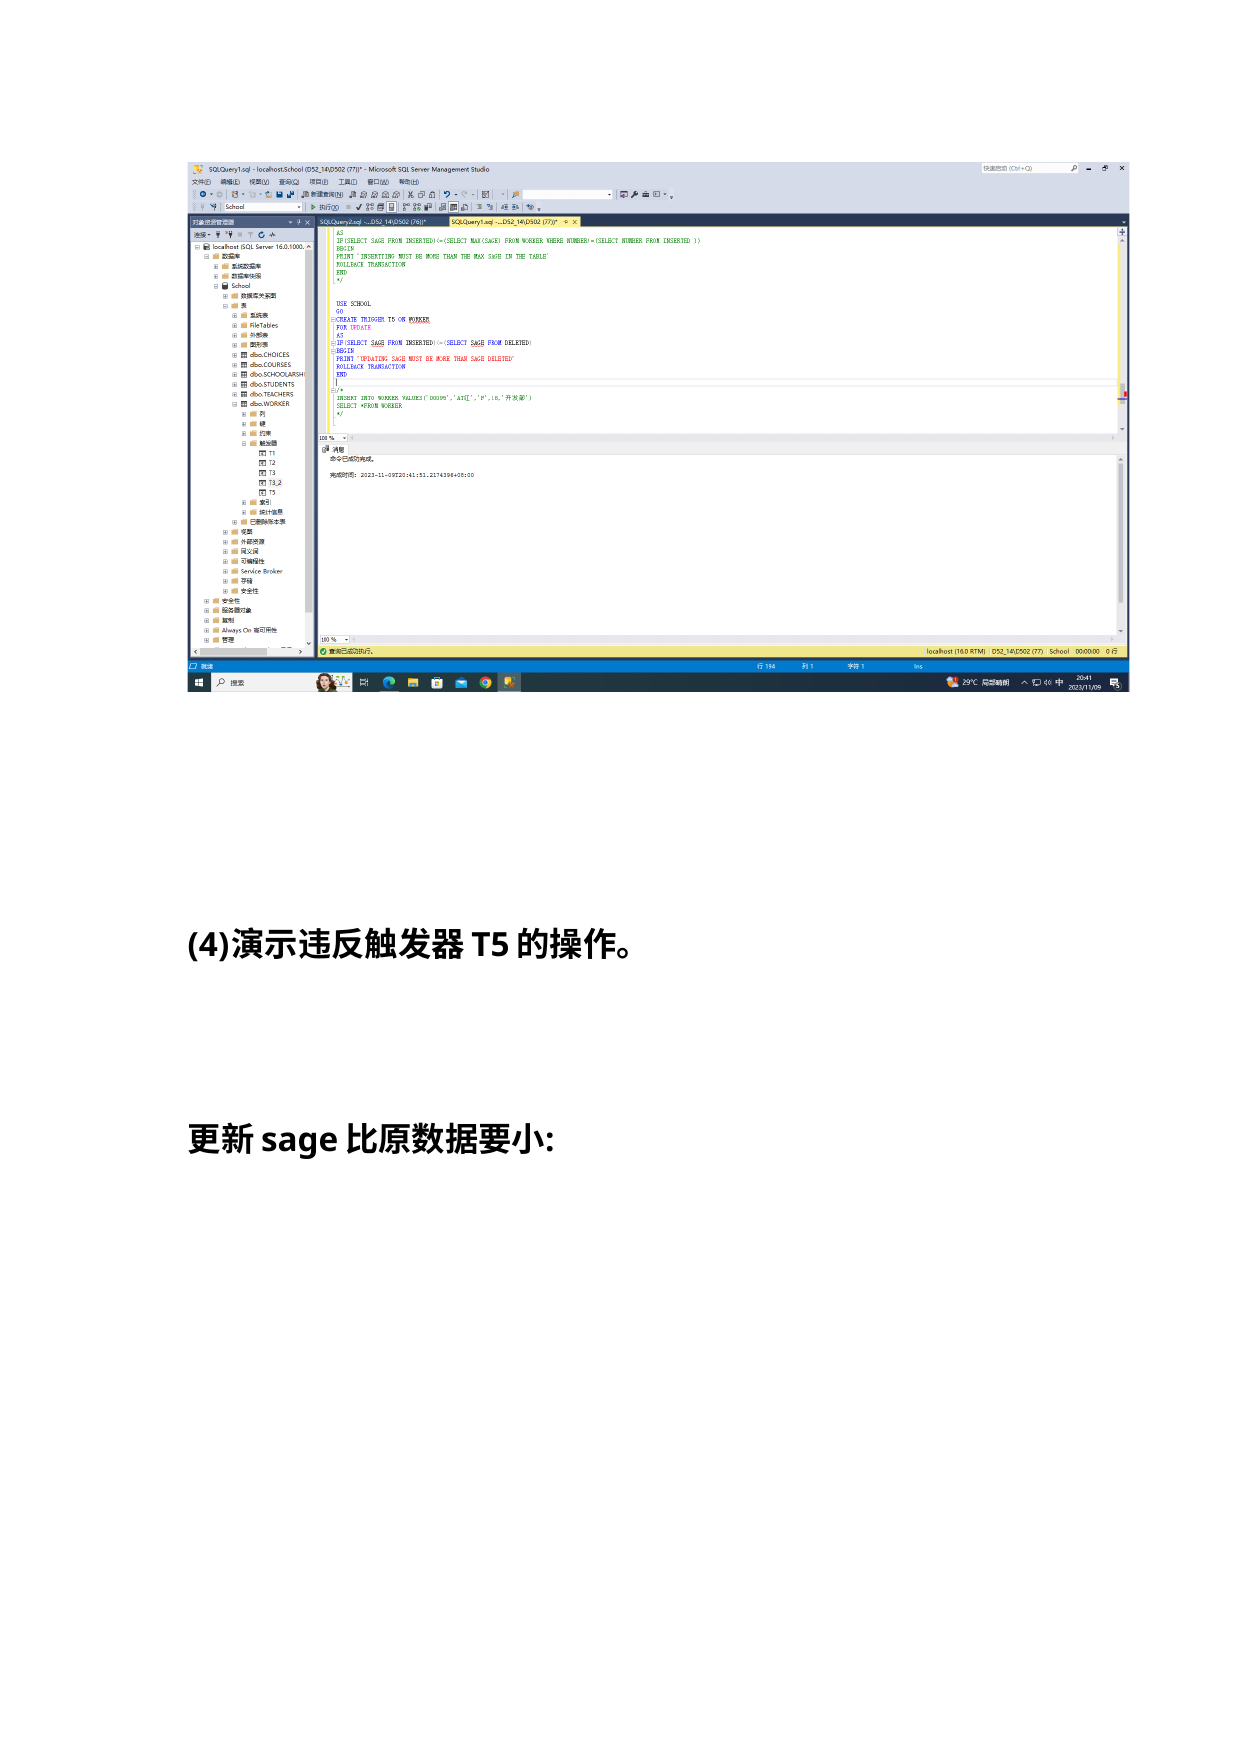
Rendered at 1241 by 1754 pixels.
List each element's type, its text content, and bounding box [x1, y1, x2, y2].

picture [187, 162, 1130, 692]
list 更新sage比原数据要小: [187, 1104, 1053, 1169]
list 演示违反触发器T5的操作。 [187, 909, 1053, 974]
